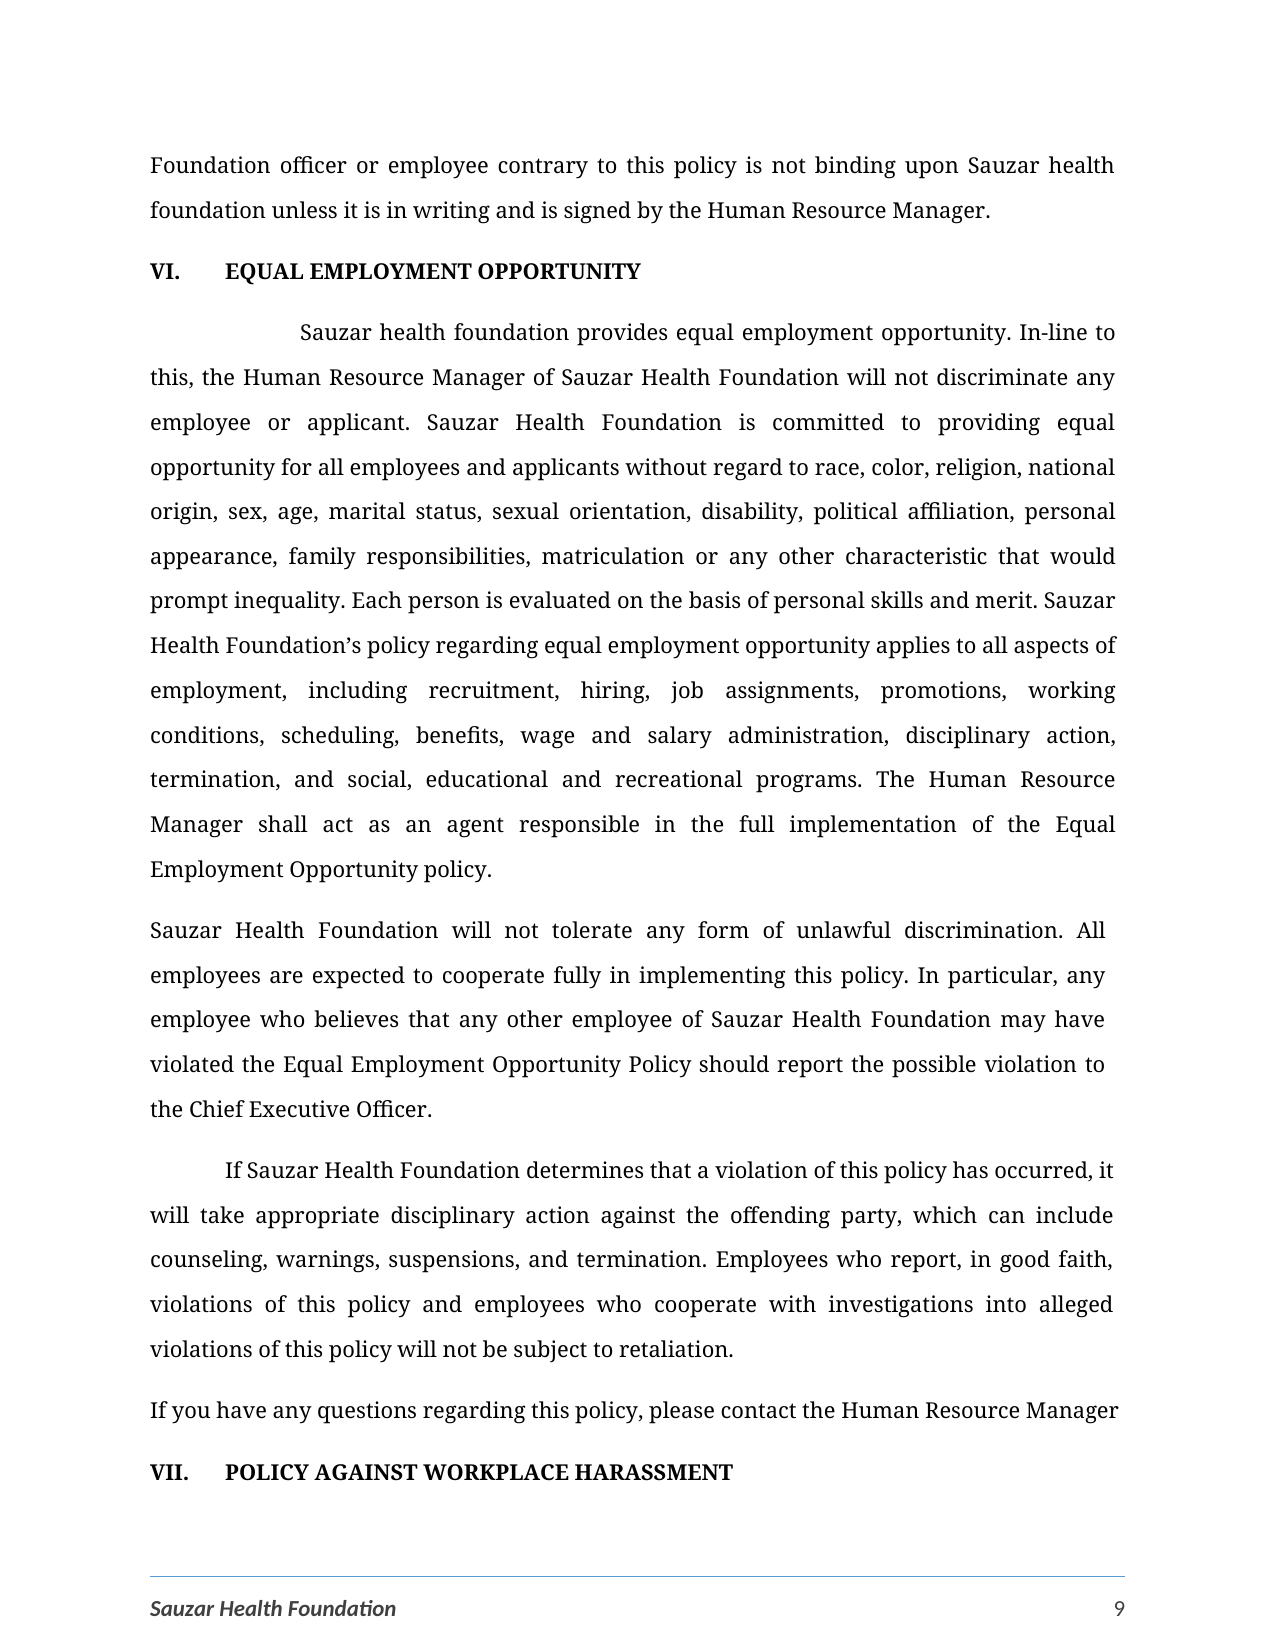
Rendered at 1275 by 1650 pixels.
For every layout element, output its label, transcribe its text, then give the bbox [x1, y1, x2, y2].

text If you have any questions regarding this policy, please contact the Human Resource Manager [150, 1395, 1125, 1425]
text If Sauzar Health Foundation determines that a violation of this policy has occurred, it will take appropriate disciplinary action against the offending party, which can include counseling, warnings, suspensions, and termination. Employees who report, in good faith, violations of this policy and employees who cooperate with investigations into alleged violations of this policy will not be subject to retaliation. [150, 1155, 1114, 1364]
text Sauzar health foundation provides equal employment opportunity. In-line to this, the Human Resource Manager of Sauzar Health Foundation will not discriminate any employee or applicant. Sauzar Health Foundation is committed to providing equal opportunity for all employees and applicants without regard to race, color, religion, national origin, sex, age, marital status, sexual orientation, disability, political affiliation, personal appearance, family responsibilities, matriculation or any other characteristic that would prompt inequality. Each person is evaluated on the basis of personal skills and merit. Sauzar Health Foundation’s policy regarding equal employment opportunity applies to all aspects of employment, including recruitment, hiring, job assignments, promotions, working conditions, scheduling, benefits, wage and salary administration, disciplinary action, termination, and social, educational and recreational programs. The Human Resource Manager shall act as an agent responsible in the full implementation of the Equal Employment Opportunity policy. [150, 317, 1117, 883]
text Sauzar Health Foundation will not tolerate any form of unlawful discrimination. All employees are expected to cooperate fully in implementing this policy. In particular, any employee who believes that any other employee of Sauzar Health Foundation may have violated the Equal Employment Opportunity Policy should report the possible violation to the Chief Executive Officer. [150, 915, 1106, 1123]
list EQUAL EMPLOYMENT OPPORTUNITY [150, 256, 1125, 286]
list POLICY AGAINST WORKPLACE HARASSMENT [150, 1457, 1125, 1486]
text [150, 150, 1117, 224]
